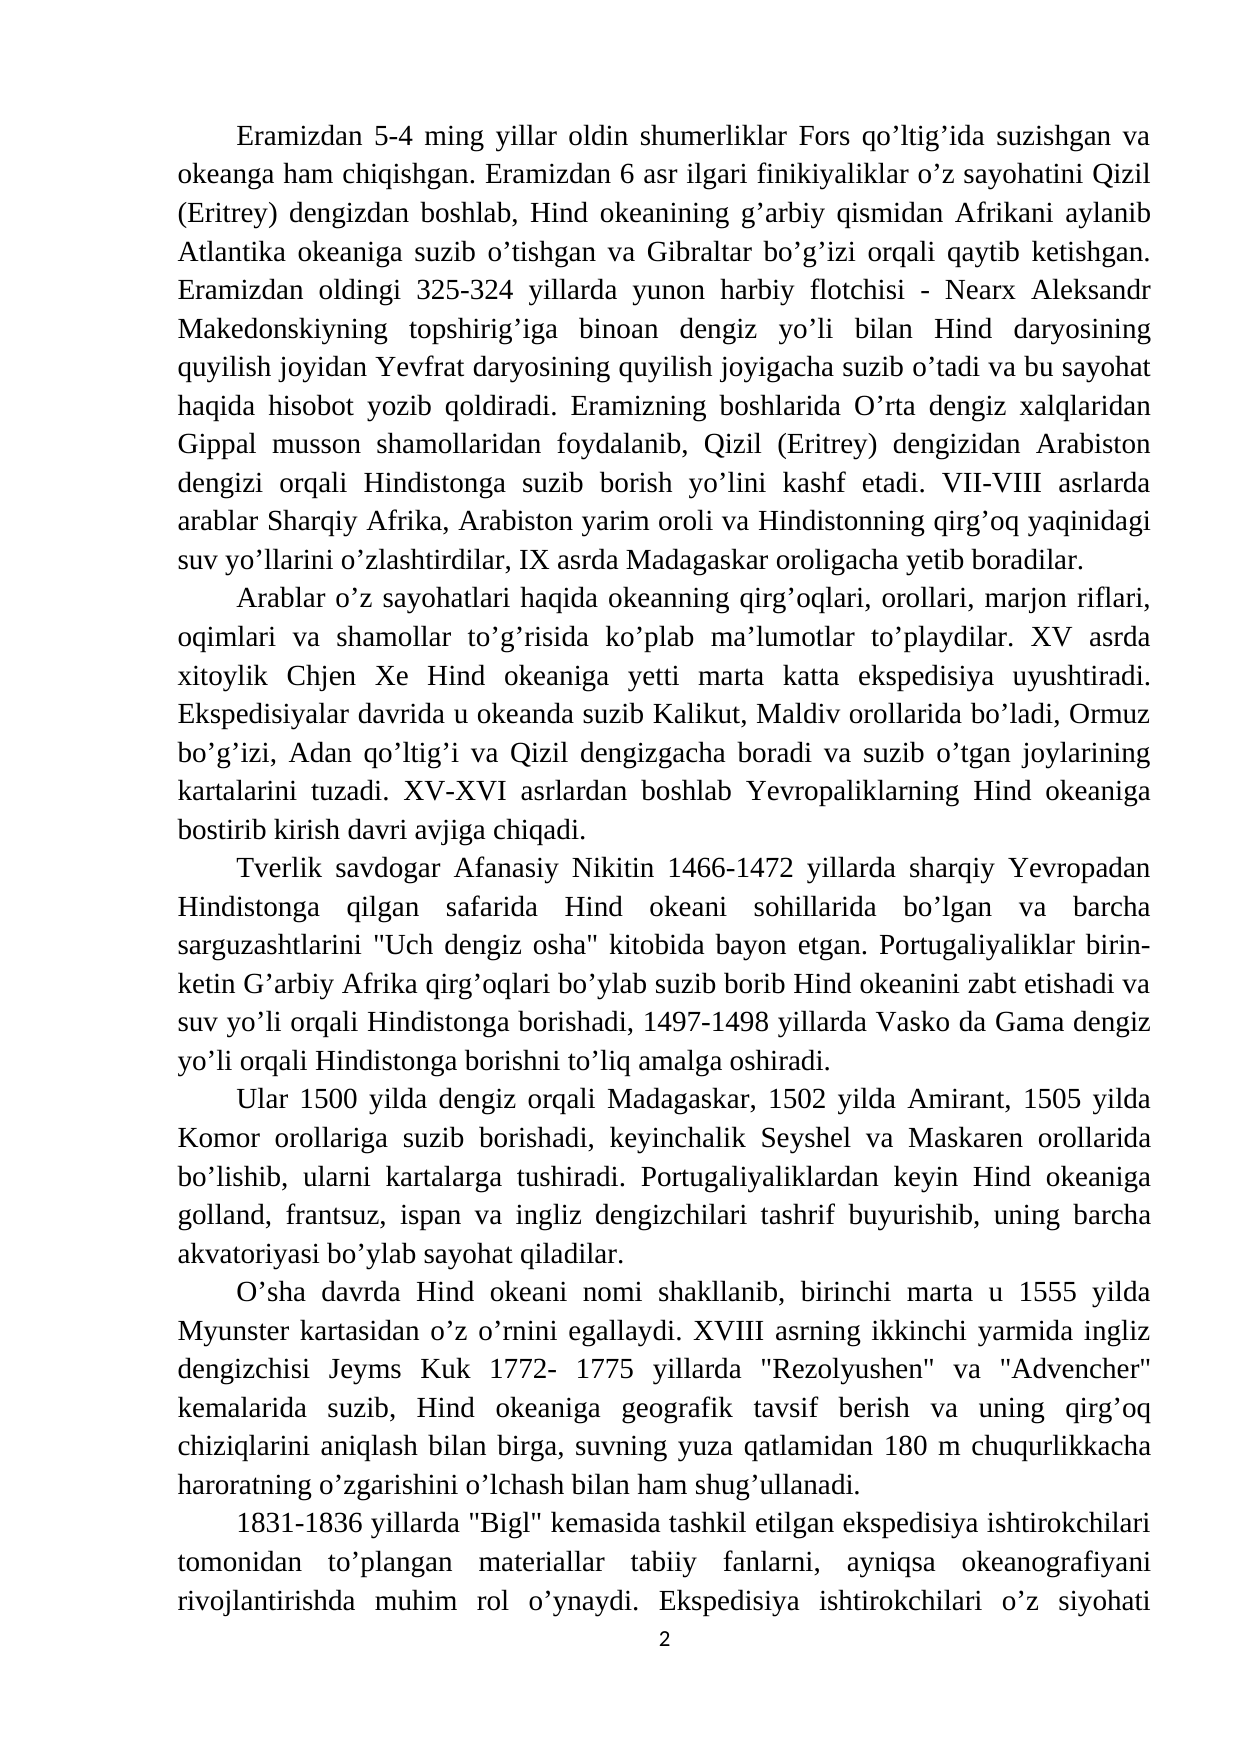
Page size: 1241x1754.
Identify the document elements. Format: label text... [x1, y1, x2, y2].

text Eramizdan 5-4 ming yillar oldin shumerliklar Fors qo’ltig’ida suzishgan va okeanga ham chiqishgan. Eramizdan 6 asr ilgari finikiyaliklar o’z sayohatini Qizil (Eritrey) dengizdan boshlab, Hind okeanining g’arbiy qismidan Afrikani aylanib Atlantika okeaniga suzib o’tishgan va Gibraltar bo’g’izi orqali qaytib ketishgan. Eramizdan oldingi 325-324 yillarda yunon harbiy flotchisi - Nearx Aleksandr Makedonskiyning topshirig’iga binoan dengiz yo’li bilan Hind daryosining quyilish joyidan Yevfrat daryosining quyilish joyigacha suzib o’tadi va bu sayohat haqida hisobot yozib qoldiradi. Eramizning boshlarida O’rta dengiz xalqlaridan Gippal musson shamollaridan foydalanib, Qizil (Eritrey) dengizidan Arabiston dengizi orqali Hindistonga suzib borish yo’lini kashf etadi. VII-VIII asrlarda arablar Sharqiy Afrika, Arabiston yarim oroli va Hindistonning qirg’oq yaqinidagi suv yo’llarini o’zlashtirdilar, IX asrda Madagaskar oroligacha yetib boradilar. [177, 118, 1152, 576]
text Ular 1500 yilda dengiz orqali Madagaskar, 1502 yilda Amirant, 1505 yilda Komor orollariga suzib borishadi, keyinchalik Seyshel va Maskaren orollarida bo’lishib, ularni kartalarga tushiradi. Portugaliyaliklardan keyin Hind okeaniga golland, frantsuz, ispan va ingliz dengizchilari tashrif buyurishib, uning barcha akvatoriyasi bo’ylab sayohat qiladilar. [177, 1082, 1152, 1269]
text Arablar o’z sayohatlari haqida okeanning qirg’oqlari, orollari, marjon riflari, oqimlari va shamollar to’g’risida ko’plab ma’lumotlar to’playdilar. XV asrda xitoylik Chjen Xe Hind okeaniga yetti marta katta ekspedisiya uyushtiradi. Ekspedisiyalar davrida u okeanda suzib Kalikut, Maldiv orollarida bo’ladi, Ormuz bo’g’izi, Adan qo’ltig’i va Qizil dengizgacha boradi va suzib o’tgan joylarining kartalarini tuzadi. XV-XVI asrlardan boshlab Yevropaliklarning Hind okeaniga bostirib kirish davri avjiga chiqadi. [177, 581, 1152, 845]
text O’sha davrda Hind okeani nomi shakllanib, birinchi marta u 1555 yilda Myunster kartasidan o’z o’rnini egallaydi. XVIII asrning ikkinchi yarmida ingliz dengizchisi Jeyms Kuk 1772- 1775 yillarda "Rezolyushen" va "Advencher" kemalarida suzib, Hind okeaniga geografik tavsif berish va uning qirg’oq chiziqlarini aniqlash bilan birga, suvning yuza qatlamidan 180 m chuqurlikkacha haroratning o’zgarishini o’lchash bilan ham shug’ullanadi. [177, 1274, 1152, 1501]
text Tverlik savdogar Afanasiy Nikitin 1466-1472 yillarda sharqiy Yevropadan Hindistonga qilgan safarida Hind okeani sohillarida bo’lgan va barcha sarguzashtlarini "Uch dengiz osha" kitobida bayon etgan. Portugaliyaliklar birin-ketin G’arbiy Afrika qirg’oqlari bo’ylab suzib borib Hind okeanini zabt etishadi va suv yo’li orqali Hindistonga borishadi, 1497-1498 yillarda Vasko da Gama dengiz yo’li orqali Hindistonga borishni to’liq amalga oshiradi. [177, 850, 1152, 1077]
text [177, 1506, 1152, 1616]
